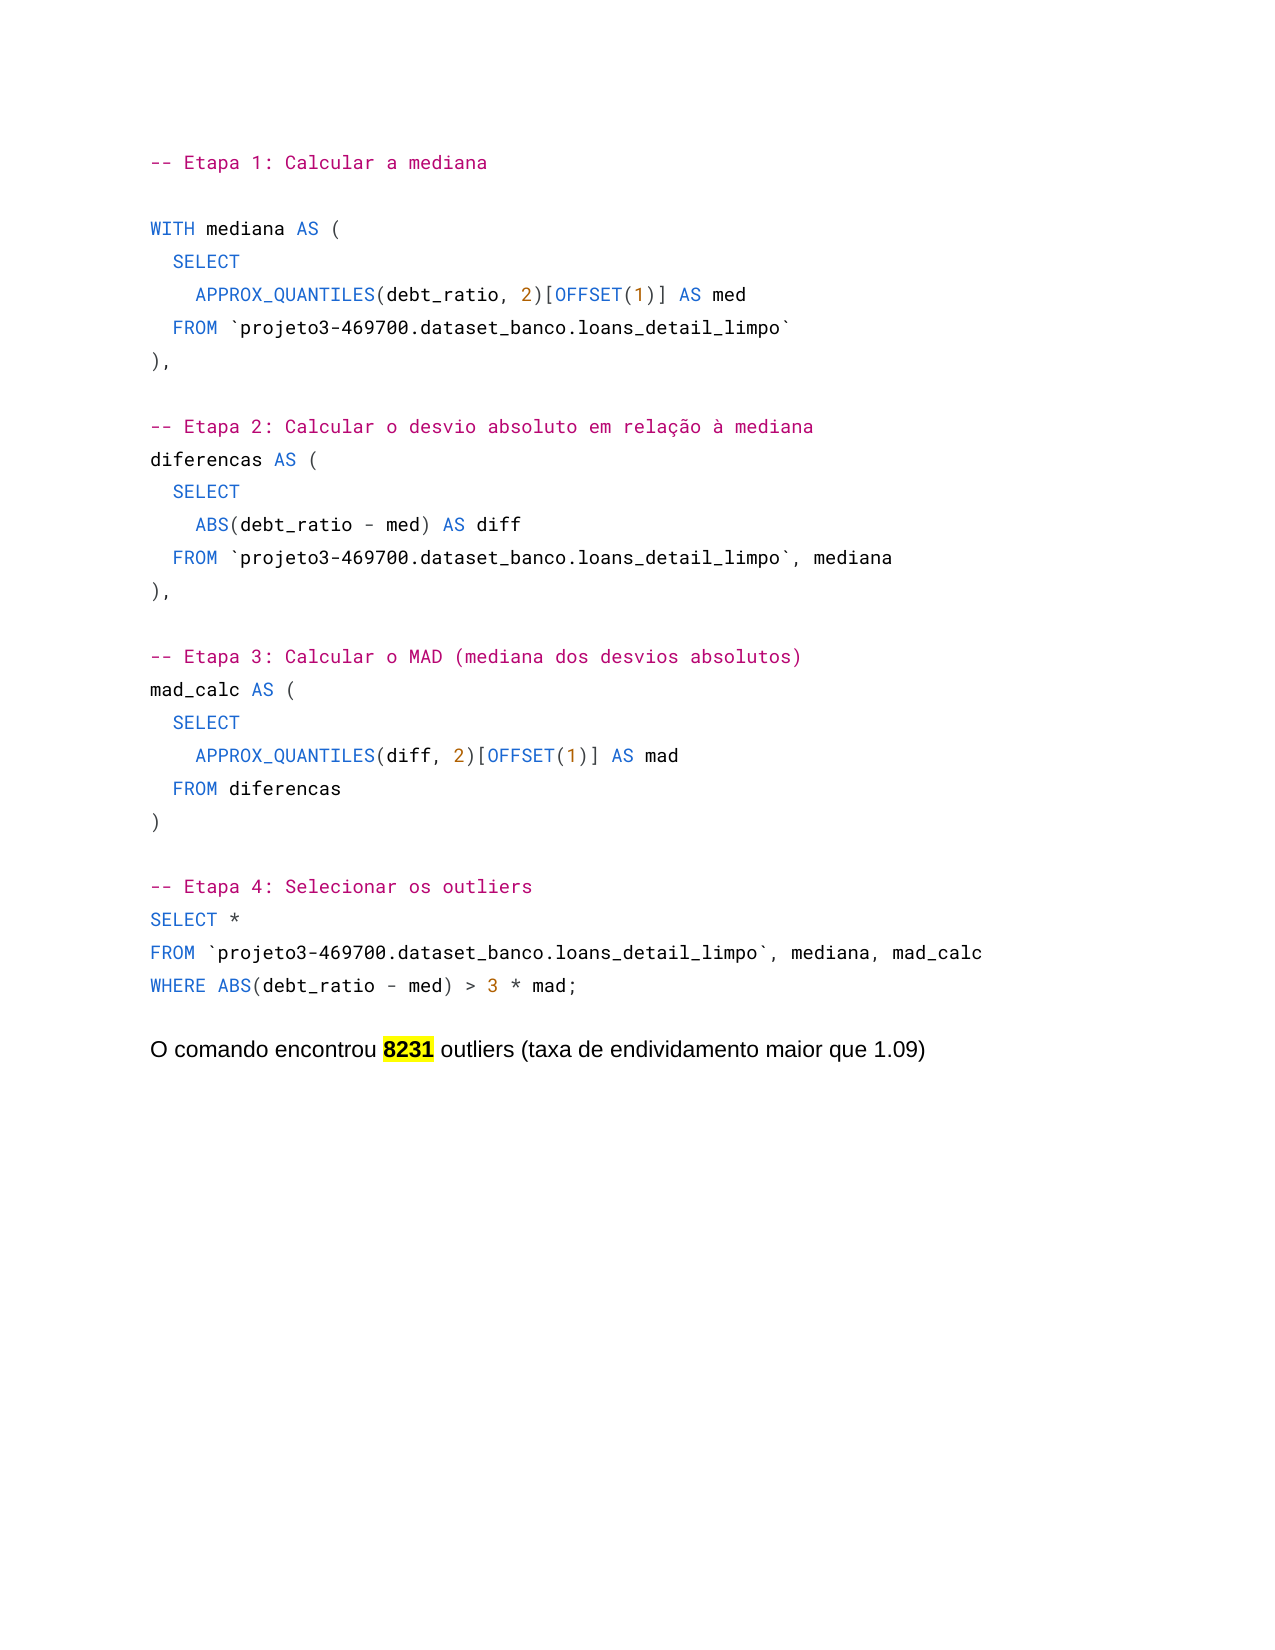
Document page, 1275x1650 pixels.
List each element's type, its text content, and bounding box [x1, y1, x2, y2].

text APPROX_QUANTILES(debt_ratio, 2)[OFFSET(1)] AS med [150, 282, 1125, 306]
text FROM `projeto3-469700.dataset_banco.loans_detail_limpo`, mediana [150, 545, 1125, 570]
text O comando encontrou 8231 outliers (taxa de endividamento maior que 1.09) [434, 1036, 1125, 1062]
text WITH mediana AS ( [150, 216, 1125, 241]
text -- Etapa 4: Selecionar os outliers [150, 874, 1125, 899]
text SELECT [150, 709, 1125, 734]
text -- Etapa 3: Calcular o MAD (mediana dos desvios absolutos) [150, 644, 1125, 668]
text WHERE ABS(debt_ratio - med) > 3 * mad; [150, 973, 1125, 998]
text -- Etapa 1: Calcular a mediana [150, 150, 1125, 175]
text APPROX_QUANTILES(diff, 2)[OFFSET(1)] AS mad [150, 742, 1125, 767]
text FROM `projeto3-469700.dataset_banco.loans_detail_limpo` [150, 314, 1125, 339]
text ), [150, 347, 1125, 372]
text FROM `projeto3-469700.dataset_banco.loans_detail_limpo`, mediana, mad_calc [150, 940, 1125, 965]
text SELECT * [150, 907, 1125, 932]
text O comando encontrou 8231 outliers (taxa de endividamento maior que 1.09) [150, 1036, 383, 1062]
text mad_calc AS ( [150, 677, 1125, 701]
text ), [150, 578, 1125, 603]
text SELECT [150, 249, 1125, 273]
text -- Etapa 2: Calcular o desvio absoluto em relação à mediana [150, 413, 1125, 438]
text ABS(debt_ratio - med) AS diff [150, 512, 1125, 537]
text FROM diferencas [150, 775, 1125, 800]
text ) [150, 808, 1125, 833]
text diferencas AS ( [150, 446, 1125, 471]
text SELECT [150, 479, 1125, 504]
